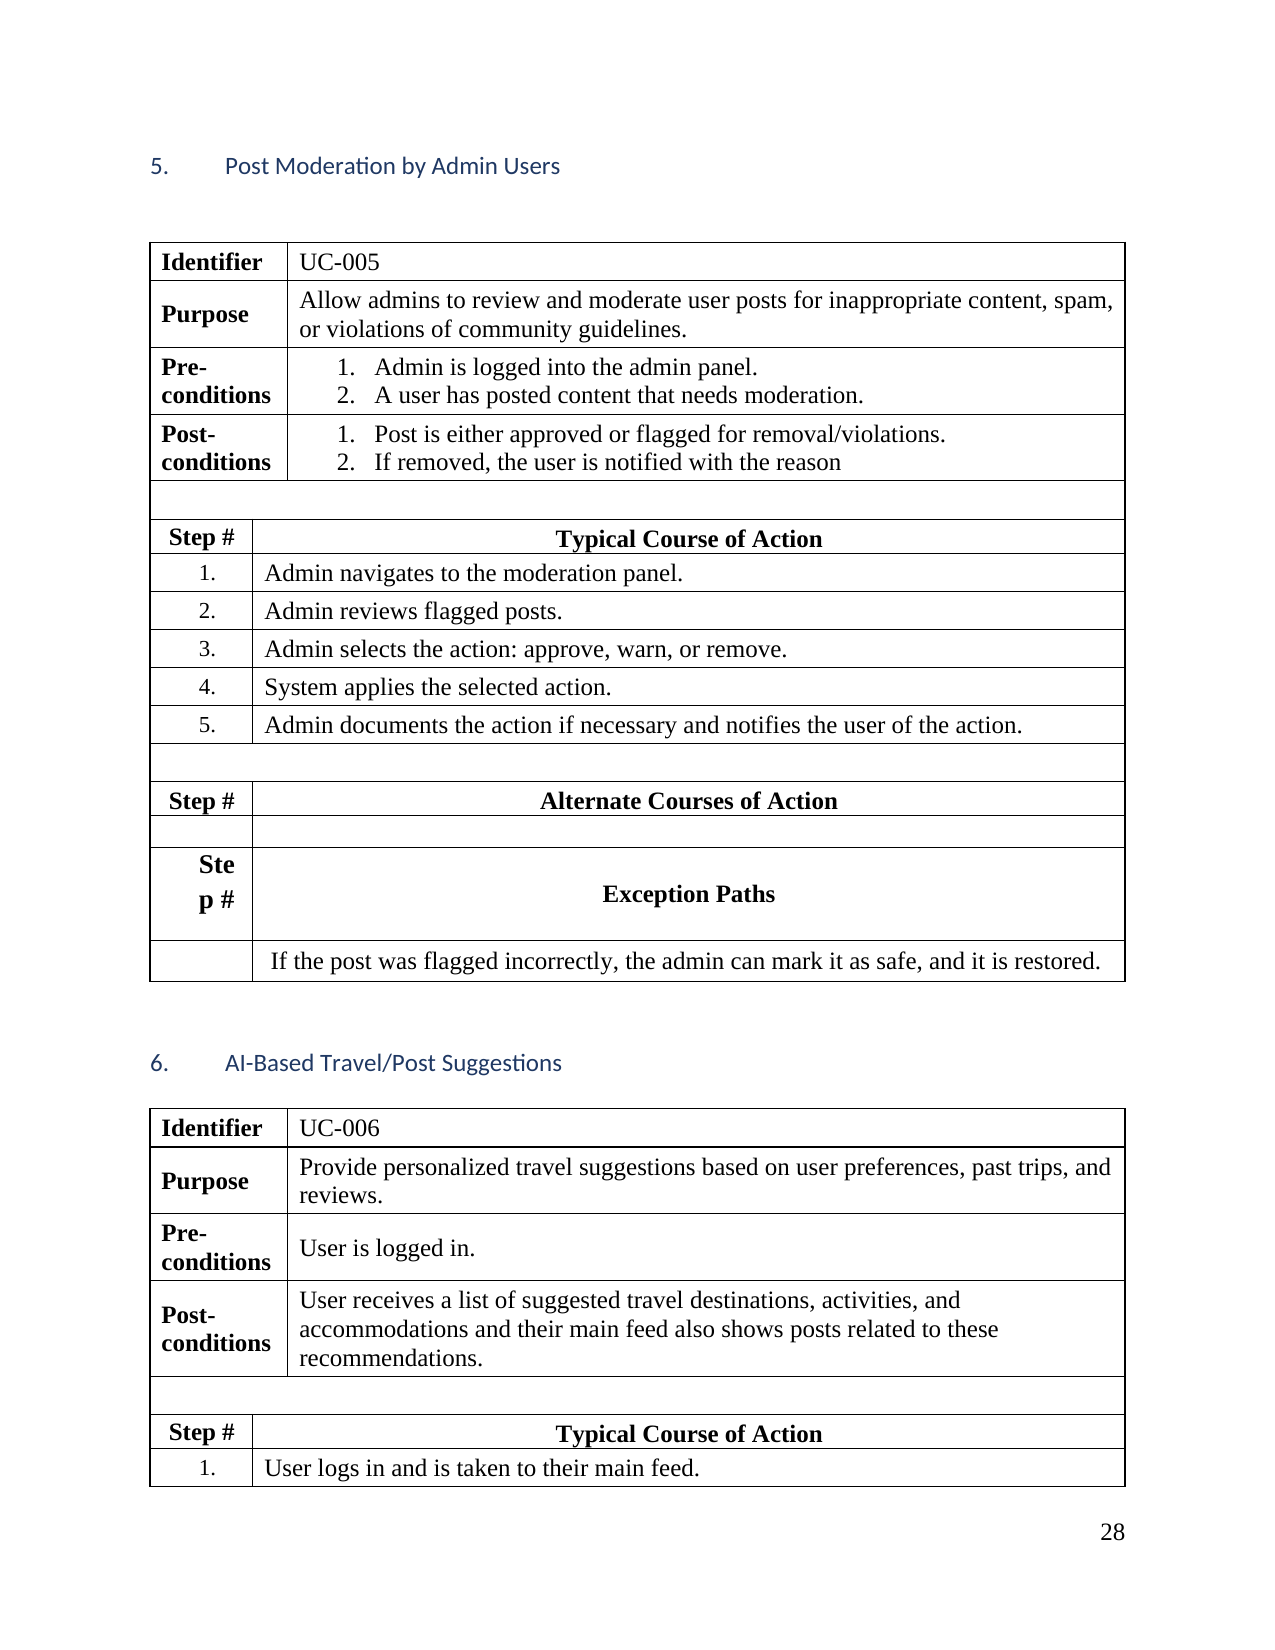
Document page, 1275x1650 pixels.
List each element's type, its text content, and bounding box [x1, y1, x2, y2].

table_cell [151, 592, 252, 629]
table_header Identifier [151, 1109, 287, 1146]
table_header UC-006 [288, 1109, 1124, 1146]
table_cell Purpose [151, 1148, 287, 1213]
table_cell [151, 481, 1124, 518]
table_cell [151, 941, 252, 981]
table_cell [151, 1377, 1124, 1414]
table_cell Typical Course of Action [253, 1415, 1124, 1448]
table_cell [151, 816, 252, 847]
table_cell Provide personalized travel suggestions based on user preferences, past trips, and reviews. [288, 1148, 1124, 1213]
table_cell Step # [151, 848, 252, 940]
subtitle Post Moderation by Admin Users [150, 150, 1125, 181]
table_cell User logs in and is taken to their main feed. [253, 1449, 1124, 1486]
table_cell Admin selects the action: approve, warn, or remove. [253, 630, 1124, 667]
table_cell User is logged in. [288, 1214, 1124, 1280]
table_cell Step # [151, 1415, 252, 1448]
table_cell Post-conditions [151, 1281, 287, 1376]
table_cell Step # [151, 782, 252, 815]
table_cell Allow admins to review and moderate user posts for inappropriate content, spam, or violations of community guidelines. [288, 281, 1124, 347]
table_cell Post is either approved or flagged for removal/violations. If removed, the user is notified with the reason [288, 415, 1124, 480]
table_cell Pre-conditions [151, 1214, 287, 1280]
table_cell Pre-conditions [151, 348, 287, 413]
table_cell Exception Paths [253, 848, 1124, 940]
table_header UC-005 [288, 243, 1124, 280]
table_cell System applies the selected action. [253, 668, 1124, 705]
table_cell Admin documents the action if necessary and notifies the user of the action. [253, 706, 1124, 743]
table_cell User receives a list of suggested travel destinations, activities, and accommodations and their main feed also shows posts related to these recommendations. [288, 1281, 1124, 1376]
table_cell If the post was flagged incorrectly, the admin can mark it as safe, and it is restored. [253, 941, 1124, 981]
table_cell Alternate Courses of Action [253, 782, 1124, 815]
table_cell [151, 744, 1124, 781]
table_cell Admin is logged into the admin panel. A user has posted content that needs moderation. [288, 348, 1124, 413]
table_cell [151, 554, 252, 591]
subtitle AI-Based Travel/Post Suggestions [150, 1047, 1125, 1078]
table_cell Typical Course of Action [253, 520, 1124, 552]
table_cell [151, 668, 252, 705]
table_cell Purpose [151, 281, 287, 347]
table_cell [253, 816, 1124, 847]
table_cell [151, 706, 252, 743]
table_cell [151, 1449, 252, 1486]
table_cell Admin reviews flagged posts. [253, 592, 1124, 629]
table_cell Post-conditions [151, 415, 287, 480]
table_cell [151, 630, 252, 667]
table_cell Admin navigates to the moderation panel. [253, 554, 1124, 591]
table_header Identifier [151, 243, 287, 280]
table_cell Step # [151, 520, 252, 552]
